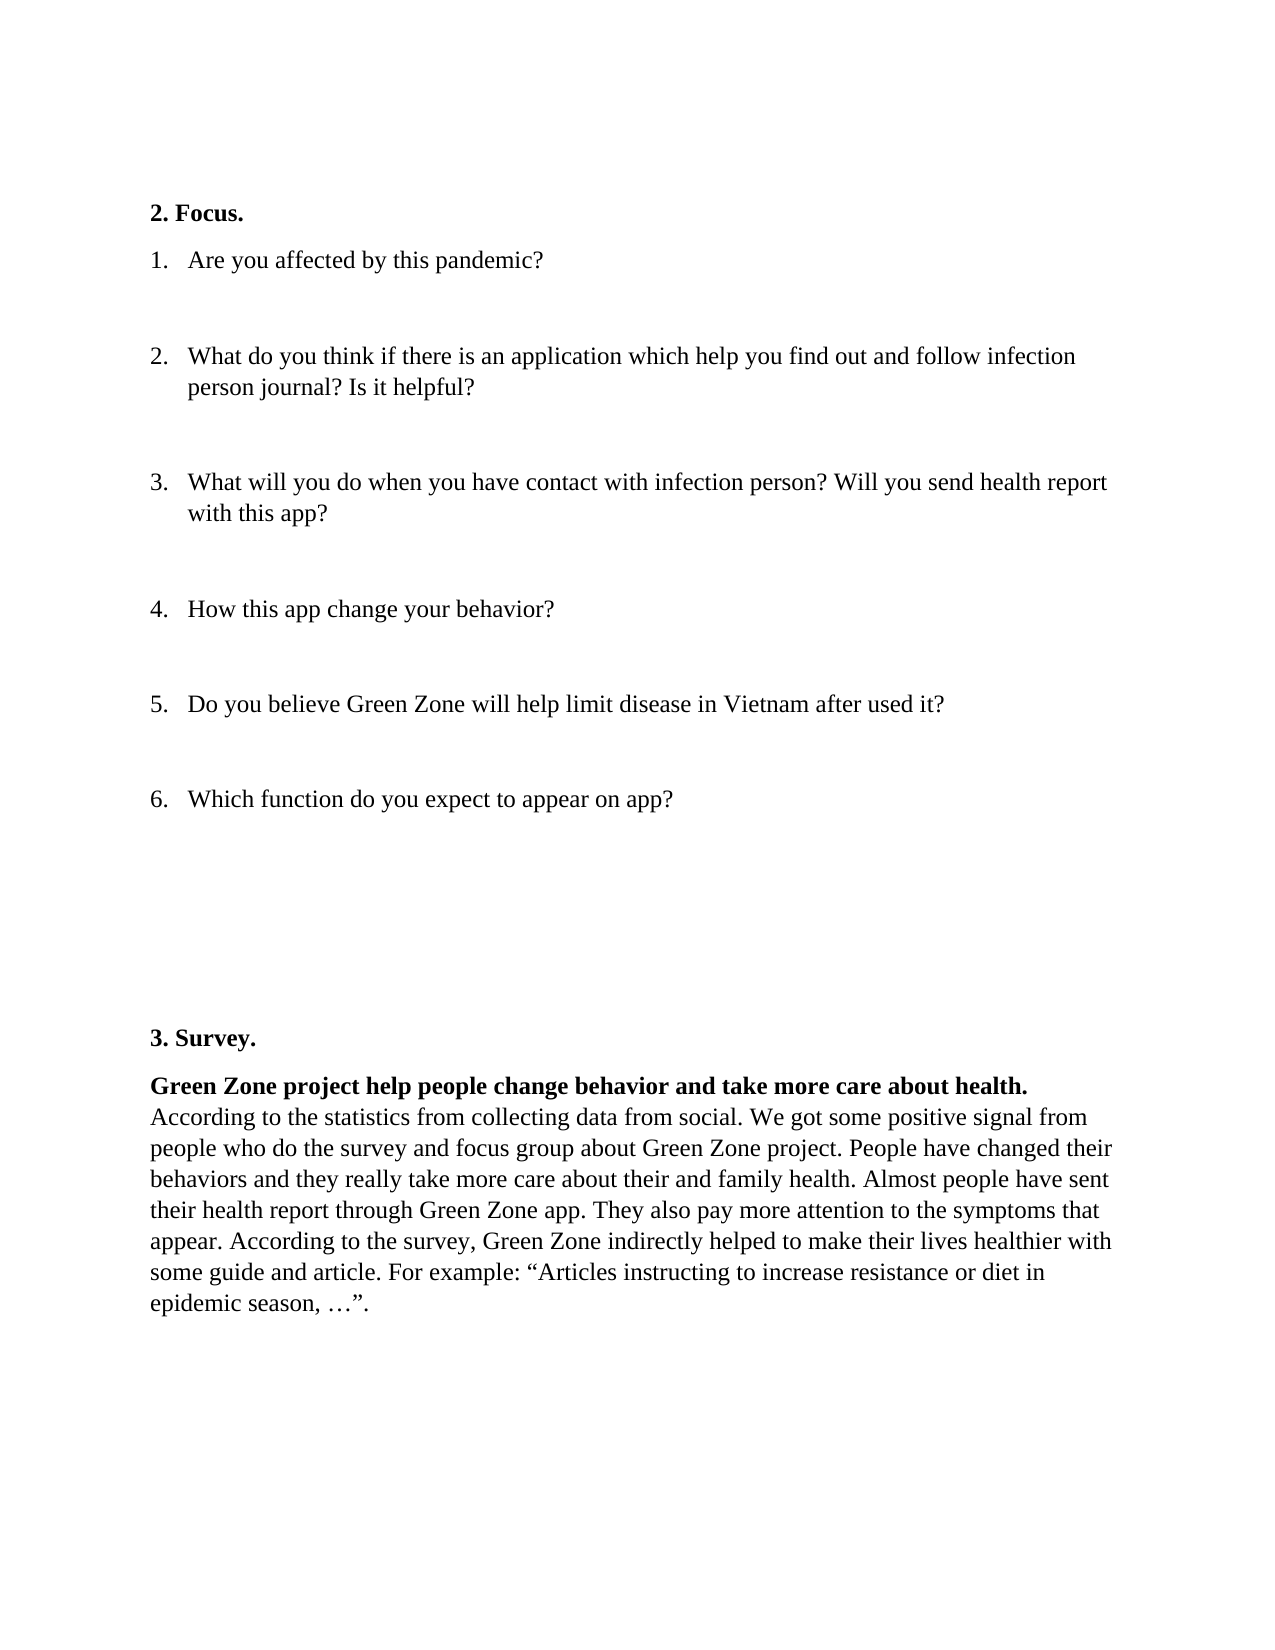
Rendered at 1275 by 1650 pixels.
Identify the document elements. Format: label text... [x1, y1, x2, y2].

list How this app change your behavior? [150, 594, 1134, 622]
list What do you think if there is an application which help you find out and follow infection person journal? Is it helpful? [150, 341, 1134, 401]
text Green Zone project help people change behavior and take more care about health. According to the statistics from collecting data from social. We got some positive signal from people who do the survey and focus group about Green Zone project. People have changed their behaviors and they really take more care about their and family health. Almost people have sent their health report through Green Zone app. They also pay more attention to the symptoms that appear. According to the survey, Green Zone indirectly helped to make their lives healthier with some guide and article. For example: “Articles instructing to increase resistance or diet in epidemic season, …”. [150, 1071, 1134, 1317]
list Do you believe Green Zone will help limit disease in Vietnam after used it? [150, 689, 1134, 718]
list Are you affected by this pandemic? [150, 245, 1134, 274]
list Which function do you expect to appear on app? [150, 784, 1134, 813]
list What will you do when you have contact with infection person? Will you send health report with this app? [150, 467, 1134, 527]
text 2. Focus. [150, 198, 1134, 226]
text 3. Survey. [150, 1023, 1134, 1052]
